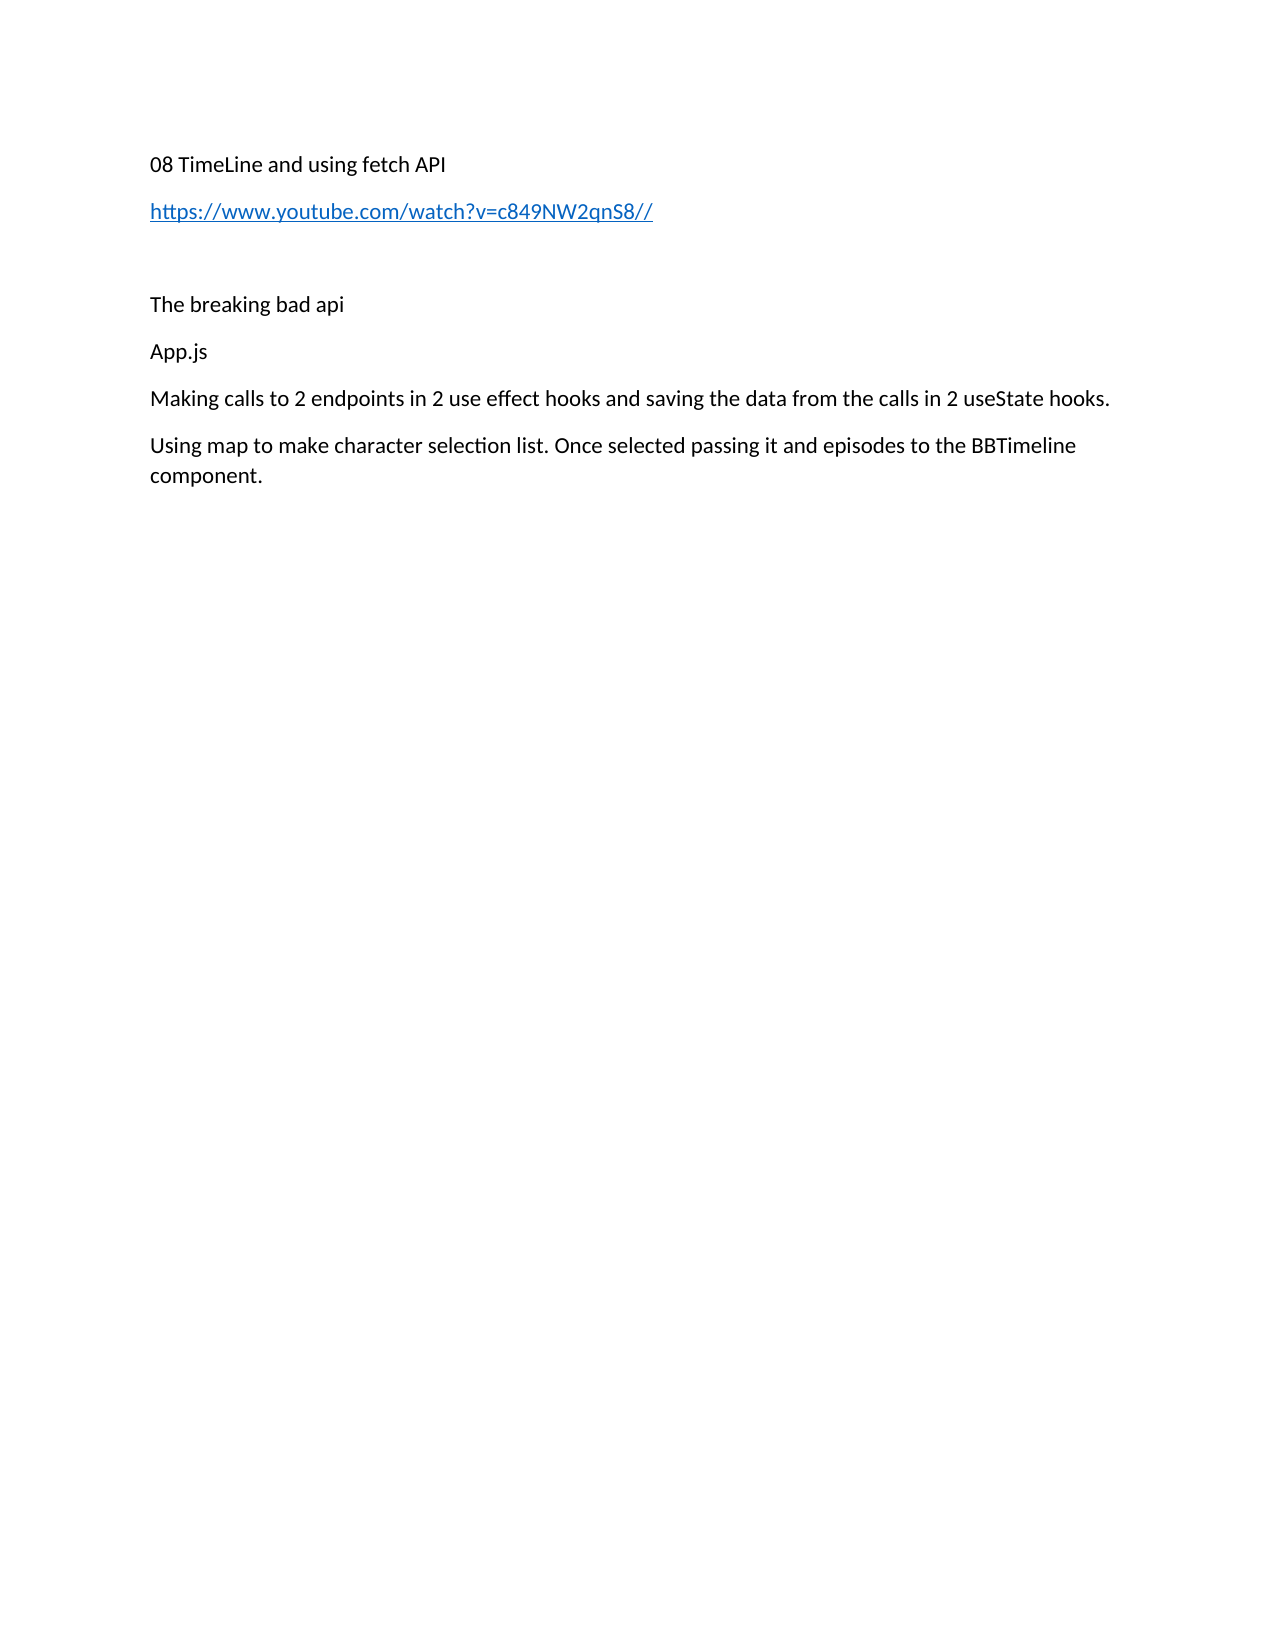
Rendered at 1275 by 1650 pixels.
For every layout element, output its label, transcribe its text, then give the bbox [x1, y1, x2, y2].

text Making calls to 2 endpoints in 2 use effect hooks and saving the data from the calls in 2 useState hooks. [150, 384, 1125, 412]
text The breaking bad api [150, 291, 1125, 319]
text Using map to make character selection list. Once selected passing it and episodes to the BBTimeline component. [150, 431, 1125, 489]
text App.js [150, 337, 1125, 366]
text 08 TimeLine and using fetch API [150, 150, 1125, 178]
text https://www.youtube.com/watch?v=c849NW2qnS8// [150, 197, 1125, 225]
